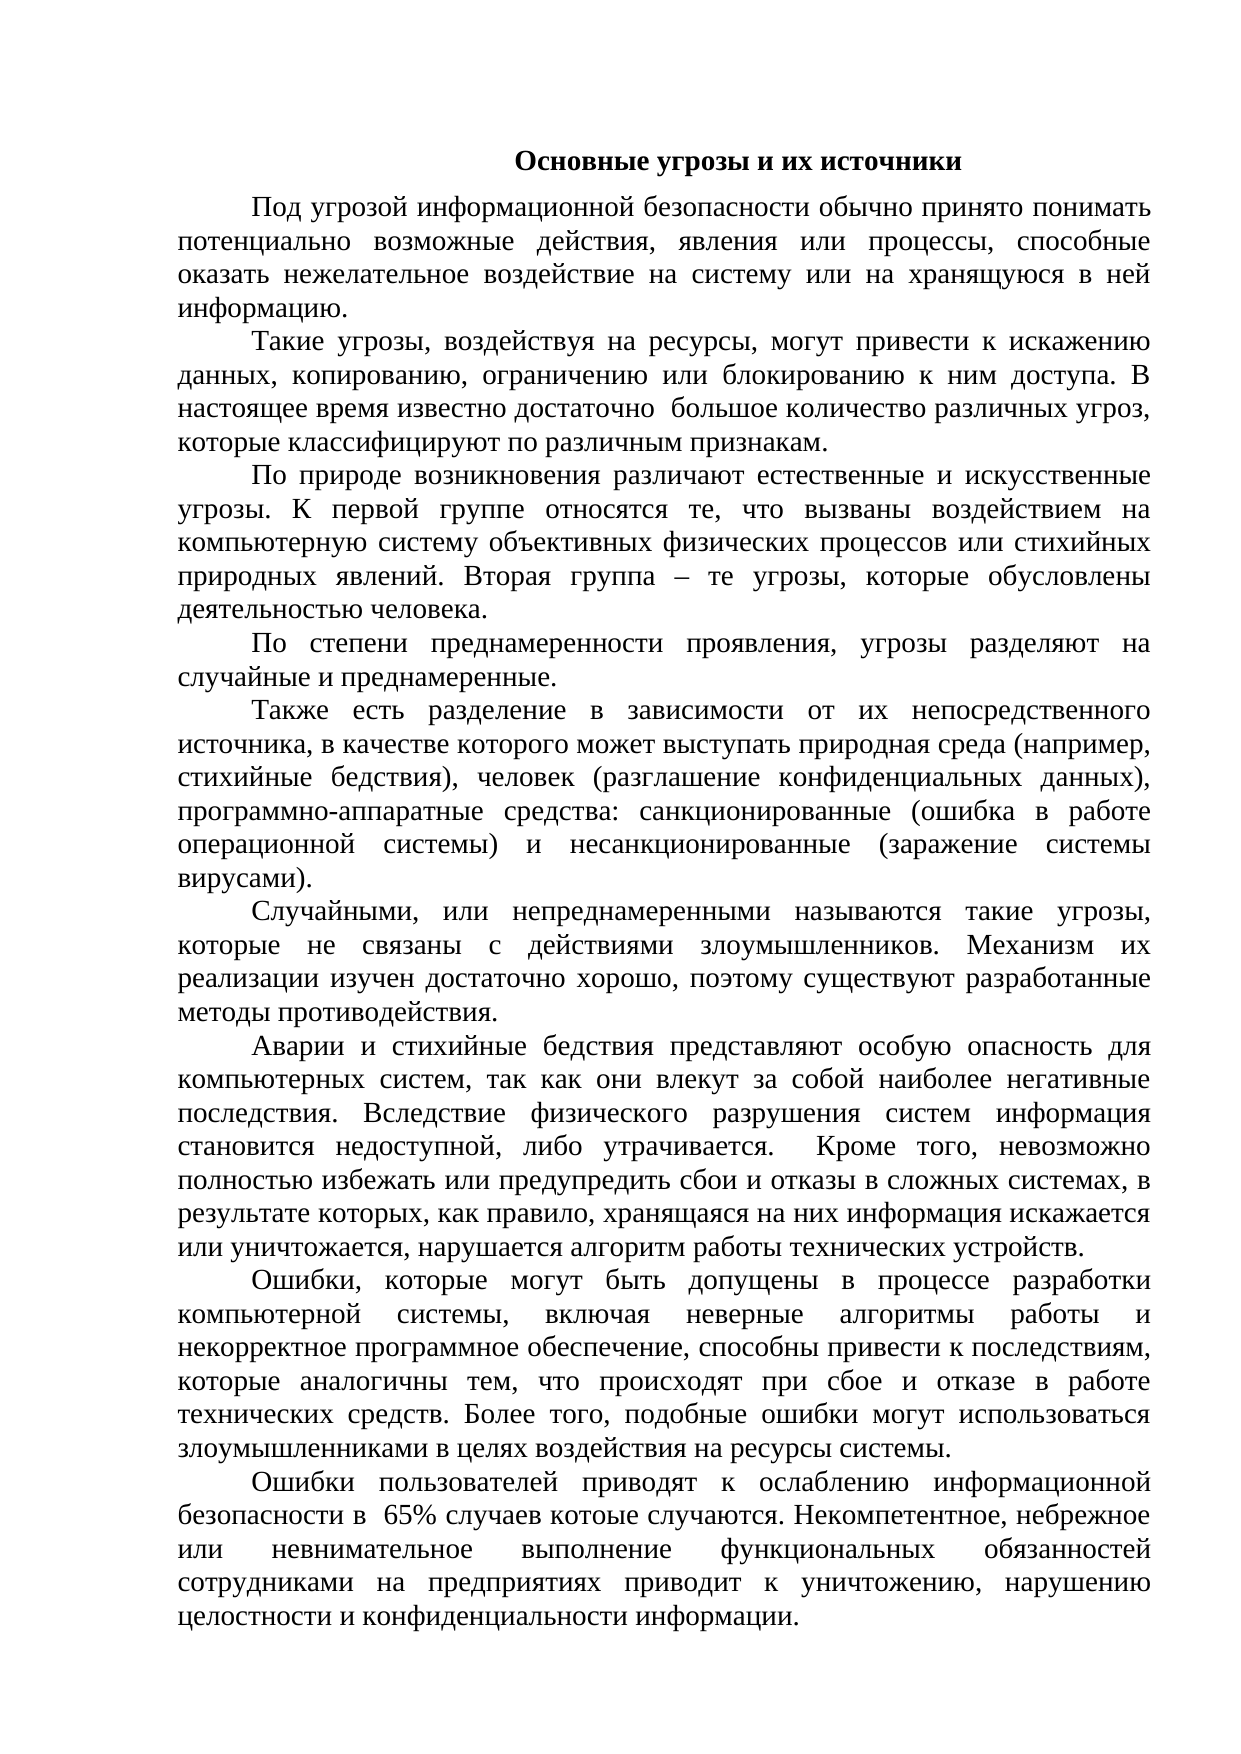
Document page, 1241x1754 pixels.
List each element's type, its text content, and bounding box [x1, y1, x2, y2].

text Аварии и стихийные бедствия представляют особую опасность для компьютерных систем, так как они влекут за собой наиболее негативные последствия. Вследствие физического разрушения систем информация становится недоступной, либо утрачивается. Кроме того, невозможно полностью избежать или предупредить сбои и отказы в сложных системах, в результате которых, как правило, хранящаяся на них информация искажается или уничтожается, нарушается алгоритм работы технических устройств. [177, 1028, 1152, 1262]
text Ошибки, которые могут быть допущены в процессе разработки компьютерной системы, включая неверные алгоритмы работы и некорректное программное обеспечение, способны привести к последствиям, которые аналогичны тем, что происходят при сбое и отказе в работе технических средств. Более того, подобные ошибки могут использоваться злоумышленниками в целях воздействия на ресурсы системы. [177, 1262, 1152, 1464]
text Случайными, или непреднамеренными называются такие угрозы, которые не связаны с действиями злоумышленников. Механизм их реализации изучен достаточно хорошо, поэтому существуют разработанные методы противодействия. [177, 893, 1152, 1028]
text По степени преднамеренности проявления, угрозы разделяют на случайные и преднамеренные. [177, 625, 1152, 692]
text Под угрозой информационной безопасности обычно принято понимать потенциально возможные действия, явления или процессы, способные оказать нежелательное воздействие на систему или на хранящуюся в ней информацию. [177, 189, 1152, 323]
text Также есть разделение в зависимости от их непосредственного источника, в качестве которого может выступать природная среда (например, стихийные бедствия), человек (разглашение конфиденциальных данных), программно-аппаратные средства: санкционированные (ошибка в работе операционной системы) и несанкционированные (заражение системы вирусами). [177, 692, 1152, 893]
text По природе возникновения различают естественные и искусственные угрозы. К первой группе относятся те, что вызваны воздействием на компьютерную систему объективных физических процессов или стихийных природных явлений. Вторая группа – те угрозы, которые обусловлены деятельностью человека. [177, 457, 1152, 625]
text Такие угрозы, воздействуя на ресурсы, могут привести к искажению данных, копированию, ограничению или блокированию к ним доступа. В настоящее время известно достаточно большое количество различных угроз, которые классифицируют по различным признакам. [177, 323, 1152, 457]
text Ошибки пользователей приводят к ослаблению информационной безопасности в 65% случаев котоые случаются. Некомпетентное, небрежное или невнимательное выполнение функциональных обязанностей сотрудниками на предприятиях приводит к уничтожению, нарушению целостности и конфиденциальности информации. [177, 1464, 1152, 1631]
subtitle Основные угрозы и их источники [251, 143, 1152, 177]
